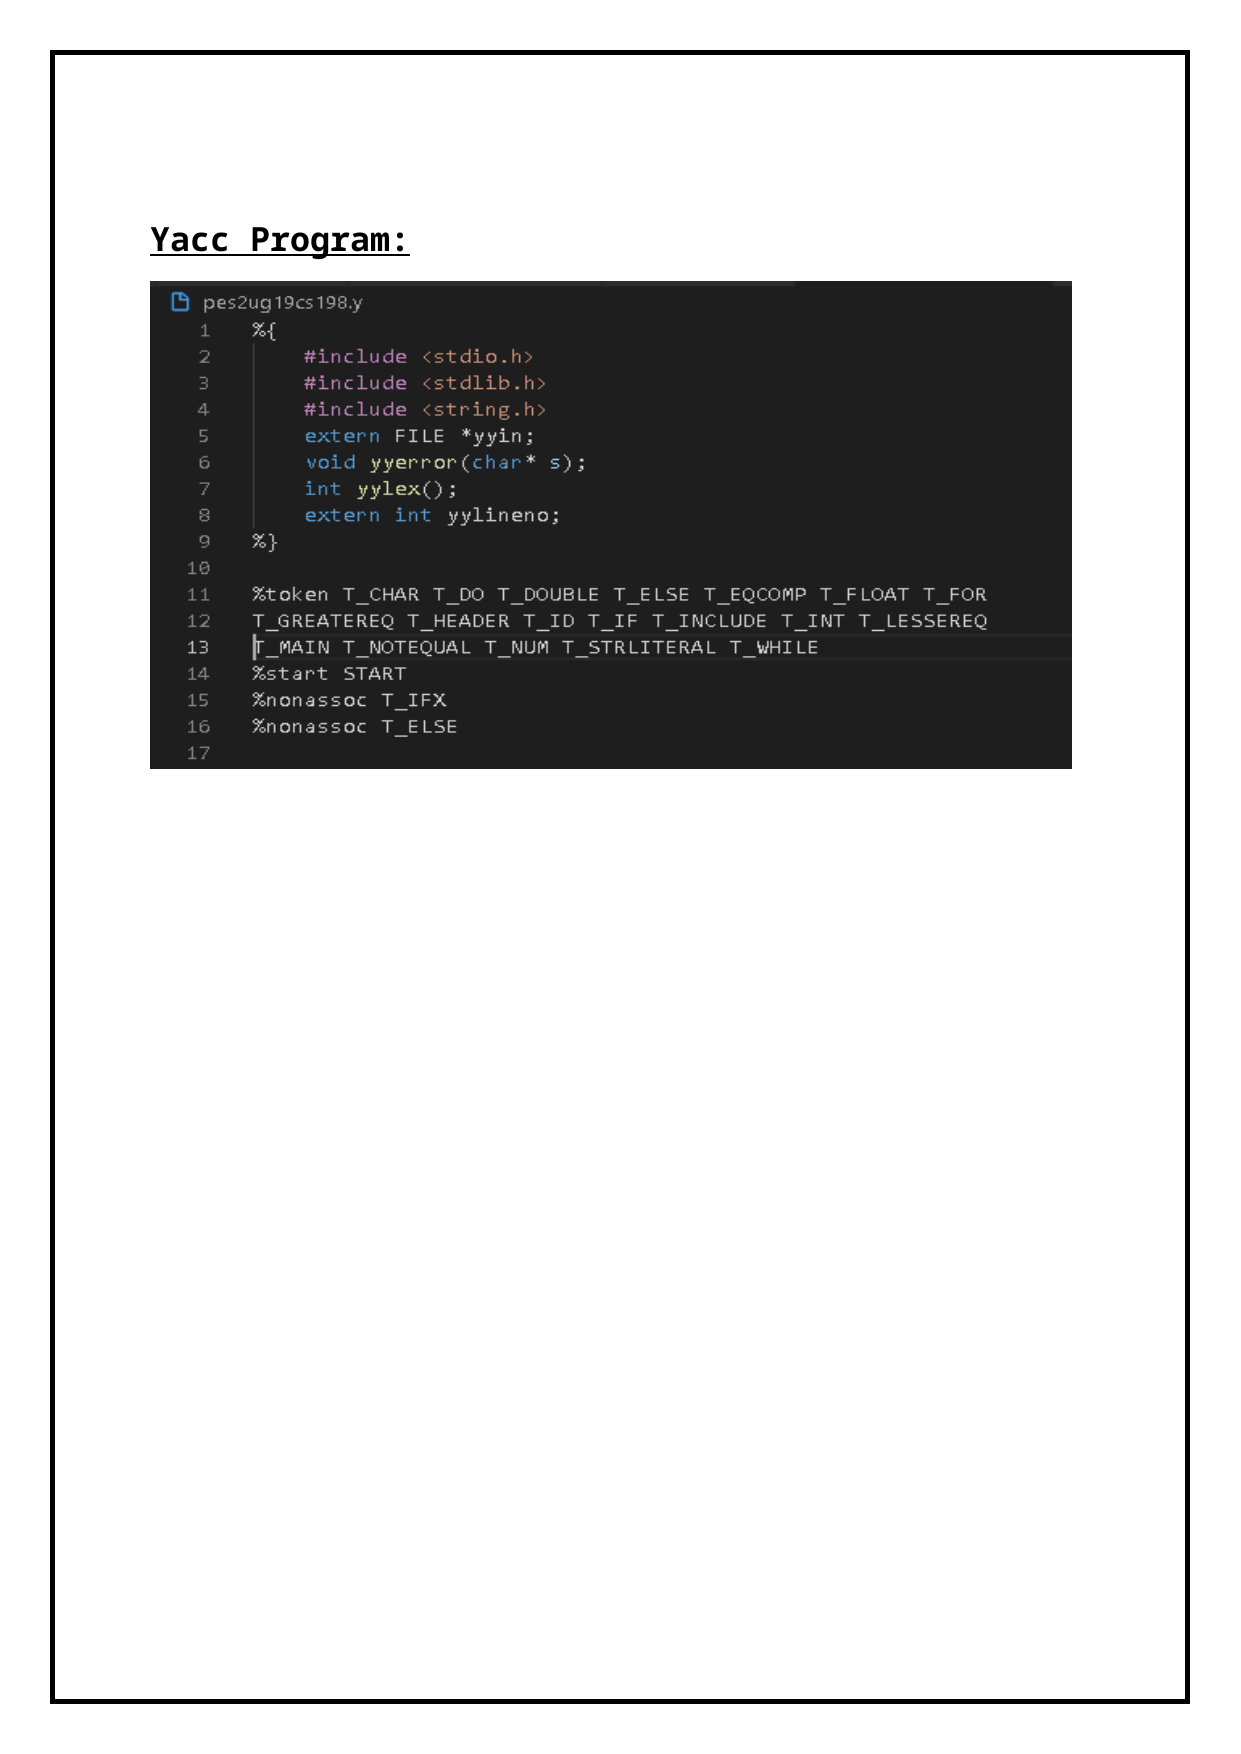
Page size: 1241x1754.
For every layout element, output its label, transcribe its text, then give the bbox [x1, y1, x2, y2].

text Yacc Program: [150, 216, 1090, 261]
picture [150, 281, 1072, 769]
